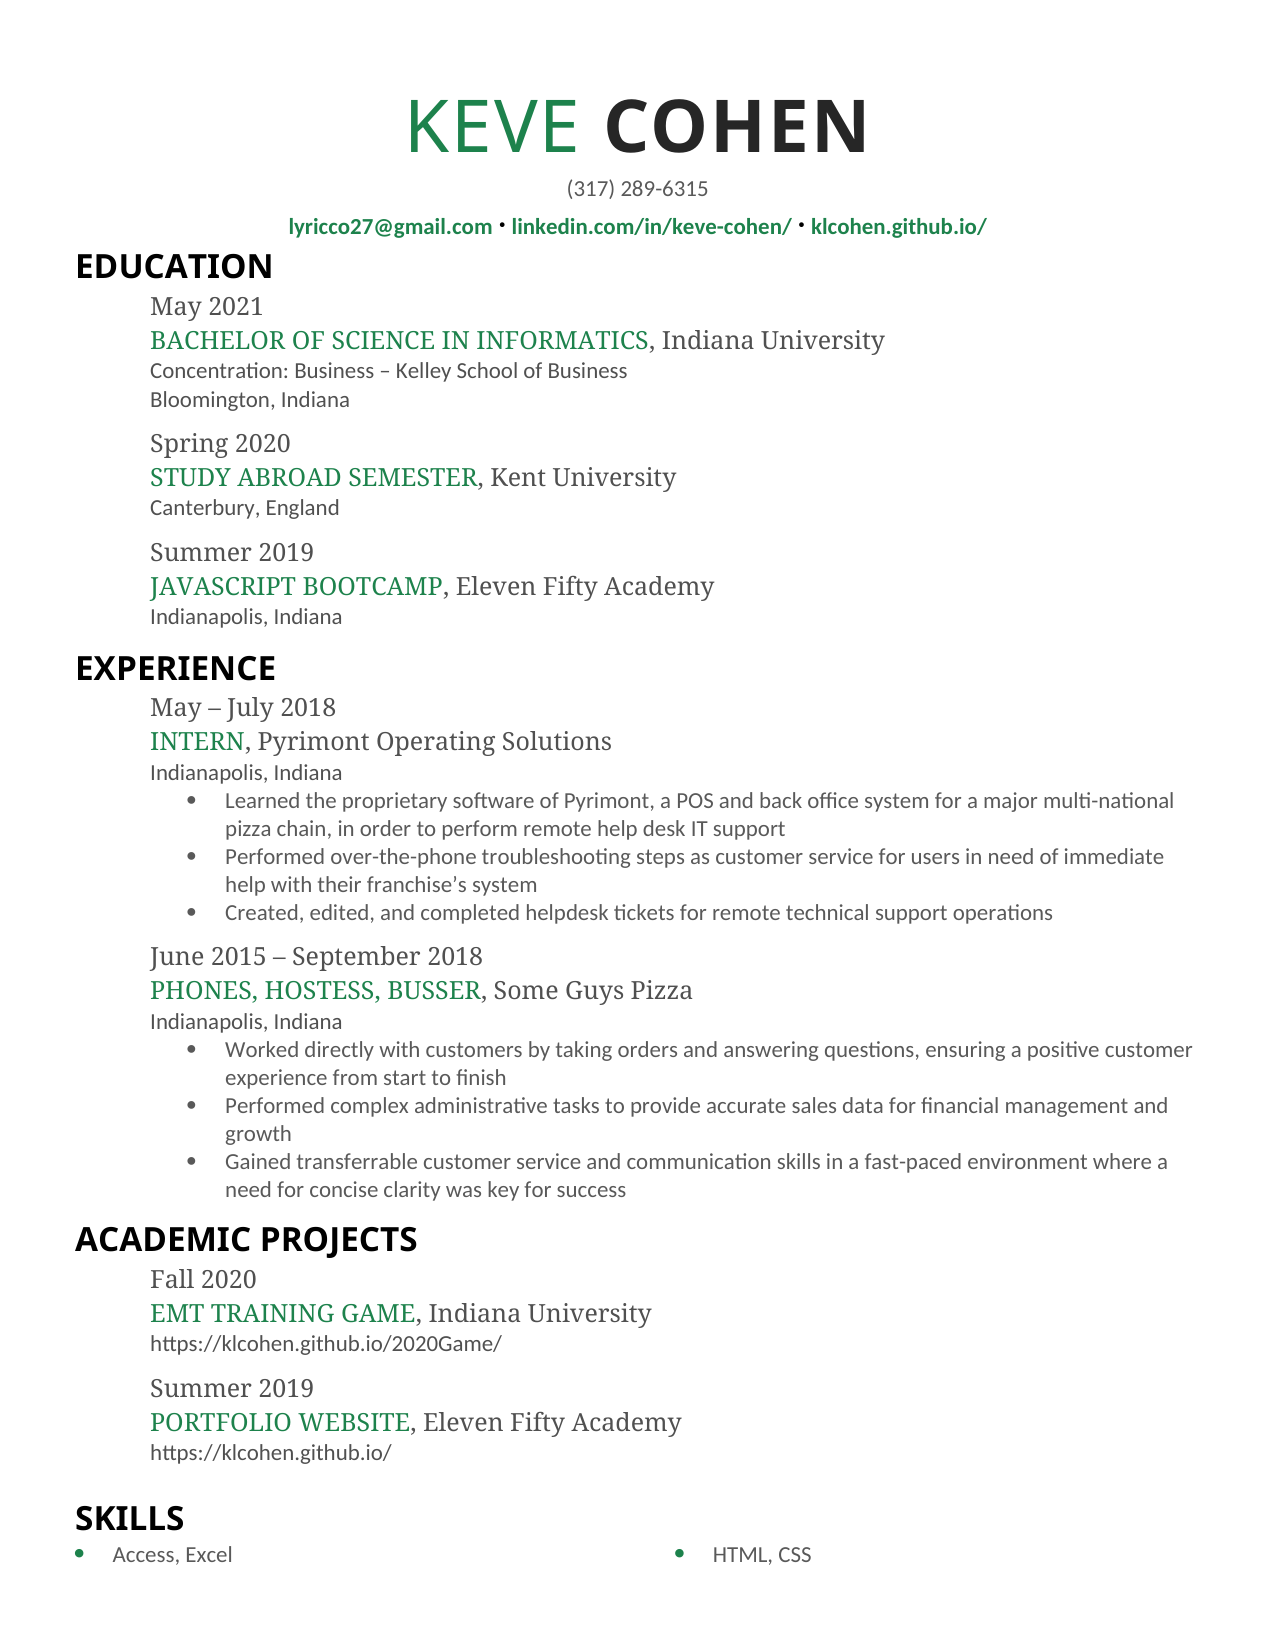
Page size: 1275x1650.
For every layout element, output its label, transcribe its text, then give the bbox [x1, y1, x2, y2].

text Summer 2019 [75, 1370, 1200, 1404]
text Canterbury, England [75, 493, 1200, 522]
text Fall 2020 [75, 1261, 1200, 1295]
list Learned the proprietary software of Pyrimont, a POS and back office system for a major multi-national pizza chain, in order to perform remote help desk IT support [187, 786, 1200, 842]
text Summer 2019 [75, 534, 1200, 568]
text EDUCATION [75, 243, 1200, 288]
text INTERN, Pyrimont Operating Solutions [75, 724, 1200, 758]
text ACADEMIC PROJECTS [75, 1216, 1200, 1261]
text Indianapolis, Indiana [75, 1007, 1200, 1035]
text Indianapolis, Indiana [75, 758, 1200, 786]
text BACHELOR OF SCIENCE IN INFORMATICS, Indiana University [75, 323, 1200, 357]
text Indianapolis, Indiana [75, 602, 1200, 630]
text May 2021 [75, 288, 1200, 323]
text Spring 2020 [75, 425, 1200, 459]
text PHONES, HOSTESS, BUSSER, Some Guys Pizza [75, 973, 1200, 1007]
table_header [638, 1540, 1200, 1575]
text (317) 289-6315 [75, 174, 1200, 202]
title Keve Cohen [75, 75, 1200, 174]
text SKILLS [75, 1494, 1200, 1540]
text PORTFOLIO WEBSITE, Eleven Fifty Academy [75, 1404, 1200, 1438]
list Performed over-the-phone troubleshooting steps as customer service for users in need of immediate help with their franchise’s system [187, 842, 1200, 898]
text EXPERIENCE [75, 644, 1200, 690]
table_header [75, 1540, 638, 1575]
text https://klcohen.github.io/ [75, 1438, 1200, 1466]
text JAVASCRIPT BOOTCAMP, Eleven Fifty Academy [75, 568, 1200, 602]
list Performed complex administrative tasks to provide accurate sales data for financial management and growth [187, 1091, 1200, 1147]
text lyricco27@gmail.com linkedin.com/in/keve-cohen/ klcohen.github.io/ [75, 202, 1200, 243]
text Bloomington, Indiana [75, 385, 1200, 413]
list Worked directly with customers by taking orders and answering questions, ensuring a positive customer experience from start to finish [187, 1035, 1200, 1091]
list Created, edited, and completed helpdesk tickets for remote technical support operations [187, 898, 1200, 926]
text STUDY ABROAD SEMESTER, Kent University [75, 459, 1200, 493]
text EMT TRAINING GAME, Indiana University [75, 1295, 1200, 1329]
list Gained transferrable customer service and communication skills in a fast-paced environment where a need for concise clarity was key for success [187, 1147, 1200, 1203]
text May – July 2018 [75, 690, 1200, 724]
text June 2015 – September 2018 [75, 939, 1200, 973]
text Concentration: Business – Kelley School of Business [75, 357, 1200, 385]
text https://klcohen.github.io/2020Game/ [75, 1329, 1200, 1357]
